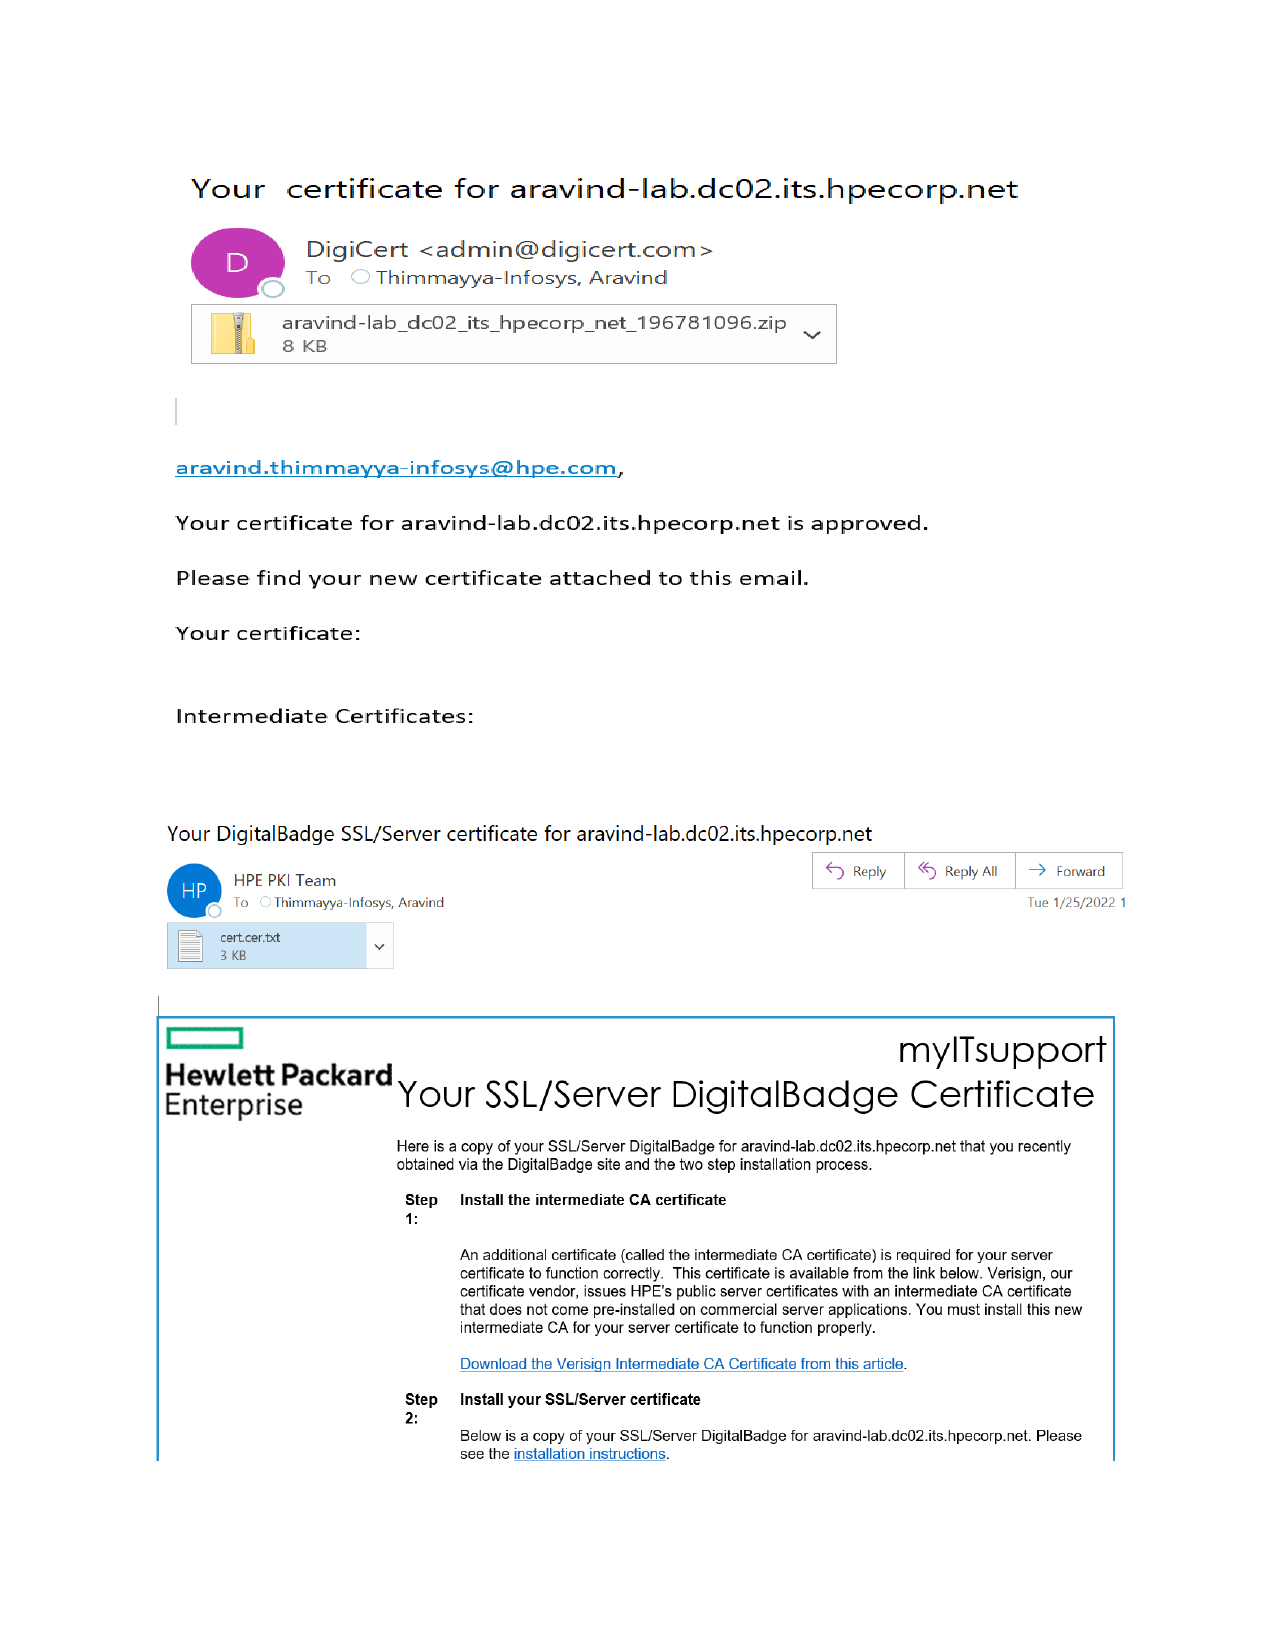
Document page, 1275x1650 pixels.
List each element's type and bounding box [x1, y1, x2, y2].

picture [150, 150, 1125, 749]
picture [150, 814, 1125, 1461]
